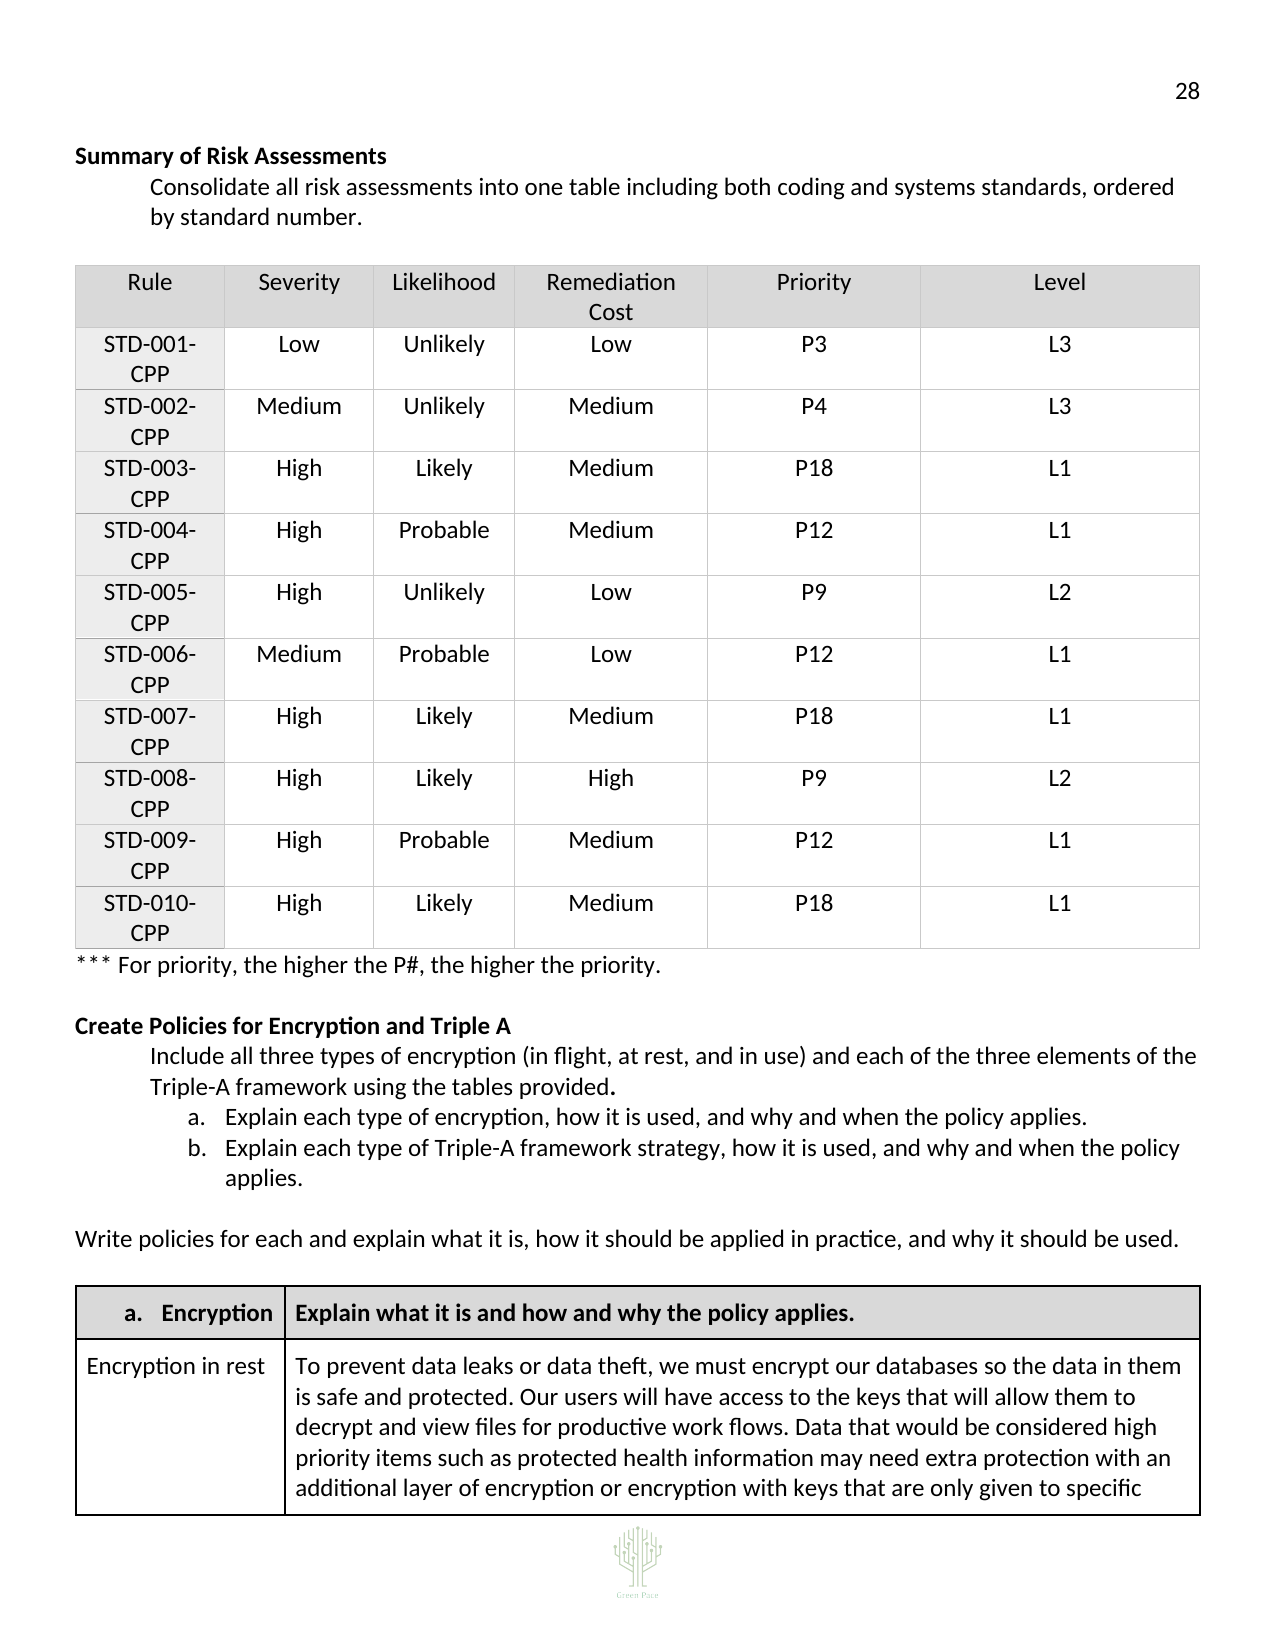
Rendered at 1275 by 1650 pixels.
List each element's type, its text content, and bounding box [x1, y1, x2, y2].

table_cell High [515, 763, 707, 824]
table_cell Likely [374, 887, 514, 948]
table_cell Encryption in rest [77, 1340, 284, 1513]
table_header Explain what it is and how and why the policy applies. [286, 1287, 1199, 1338]
table_cell STD-003-CPP [76, 452, 224, 513]
table_cell Probable [374, 825, 514, 886]
table_cell P18 [708, 701, 920, 762]
table_cell Medium [515, 887, 707, 948]
table_cell STD-005-CPP [76, 576, 224, 637]
table_cell Medium [515, 452, 707, 513]
table_cell Likely [374, 763, 514, 824]
table_cell L1 [921, 887, 1199, 948]
table_cell High [225, 701, 373, 762]
table_header Remediation Cost [515, 266, 707, 327]
table_header Severity [225, 266, 373, 327]
table_cell Probable [374, 639, 514, 699]
list Explain each type of encryption, how it is used, and why and when the policy applies. [187, 1101, 1200, 1132]
table_cell STD-010-CPP [76, 887, 224, 948]
table_cell P9 [708, 576, 920, 637]
table_cell P12 [708, 825, 920, 886]
table_cell P18 [708, 452, 920, 513]
table_cell Likely [374, 701, 514, 762]
text Consolidate all risk assessments into one table including both coding and systems standards, ordered by standard number. [150, 171, 1200, 232]
table_cell Likely [374, 452, 514, 513]
table_cell L2 [921, 763, 1199, 824]
text *** For priority, the higher the P#, the higher the priority. [75, 949, 1200, 979]
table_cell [286, 1340, 1199, 1513]
text Write policies for each and explain what it is, how it should be applied in practice, and why it should be used. [75, 1223, 1200, 1254]
table_header Rule [76, 266, 224, 327]
subtitle Create Policies for Encryption and Triple A [75, 1010, 1200, 1040]
table_cell Low [515, 328, 707, 389]
table_cell Probable [374, 514, 514, 575]
table_cell STD-006-CPP [76, 639, 224, 699]
table_cell Low [225, 328, 373, 389]
table_cell P3 [708, 328, 920, 389]
table_cell P12 [708, 639, 920, 699]
table_cell L1 [921, 639, 1199, 699]
table_cell Low [515, 639, 707, 699]
table_cell Medium [225, 639, 373, 699]
table_cell High [225, 763, 373, 824]
table_cell Medium [225, 390, 373, 451]
table_cell L1 [921, 825, 1199, 886]
subtitle Summary of Risk Assessments [75, 140, 1200, 171]
table_cell STD-009-CPP [76, 825, 224, 886]
table_cell High [225, 514, 373, 575]
table_cell STD-004-CPP [76, 514, 224, 575]
table_cell L1 [921, 514, 1199, 575]
table_cell High [225, 887, 373, 948]
table_cell P4 [708, 390, 920, 451]
table_cell Low [515, 576, 707, 637]
table_cell High [225, 576, 373, 637]
table_cell L2 [921, 576, 1199, 637]
table_cell High [225, 452, 373, 513]
text Include all three types of encryption (in flight, at rest, and in use) and each of the three elements of the Triple-A framework using the tables provided. [150, 1040, 1200, 1101]
table_header Priority [708, 266, 920, 327]
table_cell Medium [515, 390, 707, 451]
table_cell Medium [515, 514, 707, 575]
table_header Level [921, 266, 1199, 327]
table_header Likelihood [374, 266, 514, 327]
table_cell High [225, 825, 373, 886]
table_cell L1 [921, 452, 1199, 513]
table_cell P12 [708, 514, 920, 575]
table_cell STD-007-CPP [76, 701, 224, 762]
table_cell L3 [921, 390, 1199, 451]
table_header Encryption [77, 1287, 284, 1338]
table_cell L3 [921, 328, 1199, 389]
table_cell L1 [921, 701, 1199, 762]
table_cell Medium [515, 701, 707, 762]
table_cell STD-002-CPP [76, 390, 224, 451]
list Explain each type of Triple-A framework strategy, how it is used, and why and when the policy applies. [187, 1132, 1200, 1193]
table_cell Medium [515, 825, 707, 886]
table_cell Unlikely [374, 328, 514, 389]
picture [605, 1521, 670, 1606]
table_cell Unlikely [374, 576, 514, 637]
table_cell STD-008-CPP [76, 763, 224, 824]
table_cell P18 [708, 887, 920, 948]
table_cell P9 [708, 763, 920, 824]
table_cell Unlikely [374, 390, 514, 451]
table_cell STD-001-CPP [76, 328, 224, 389]
